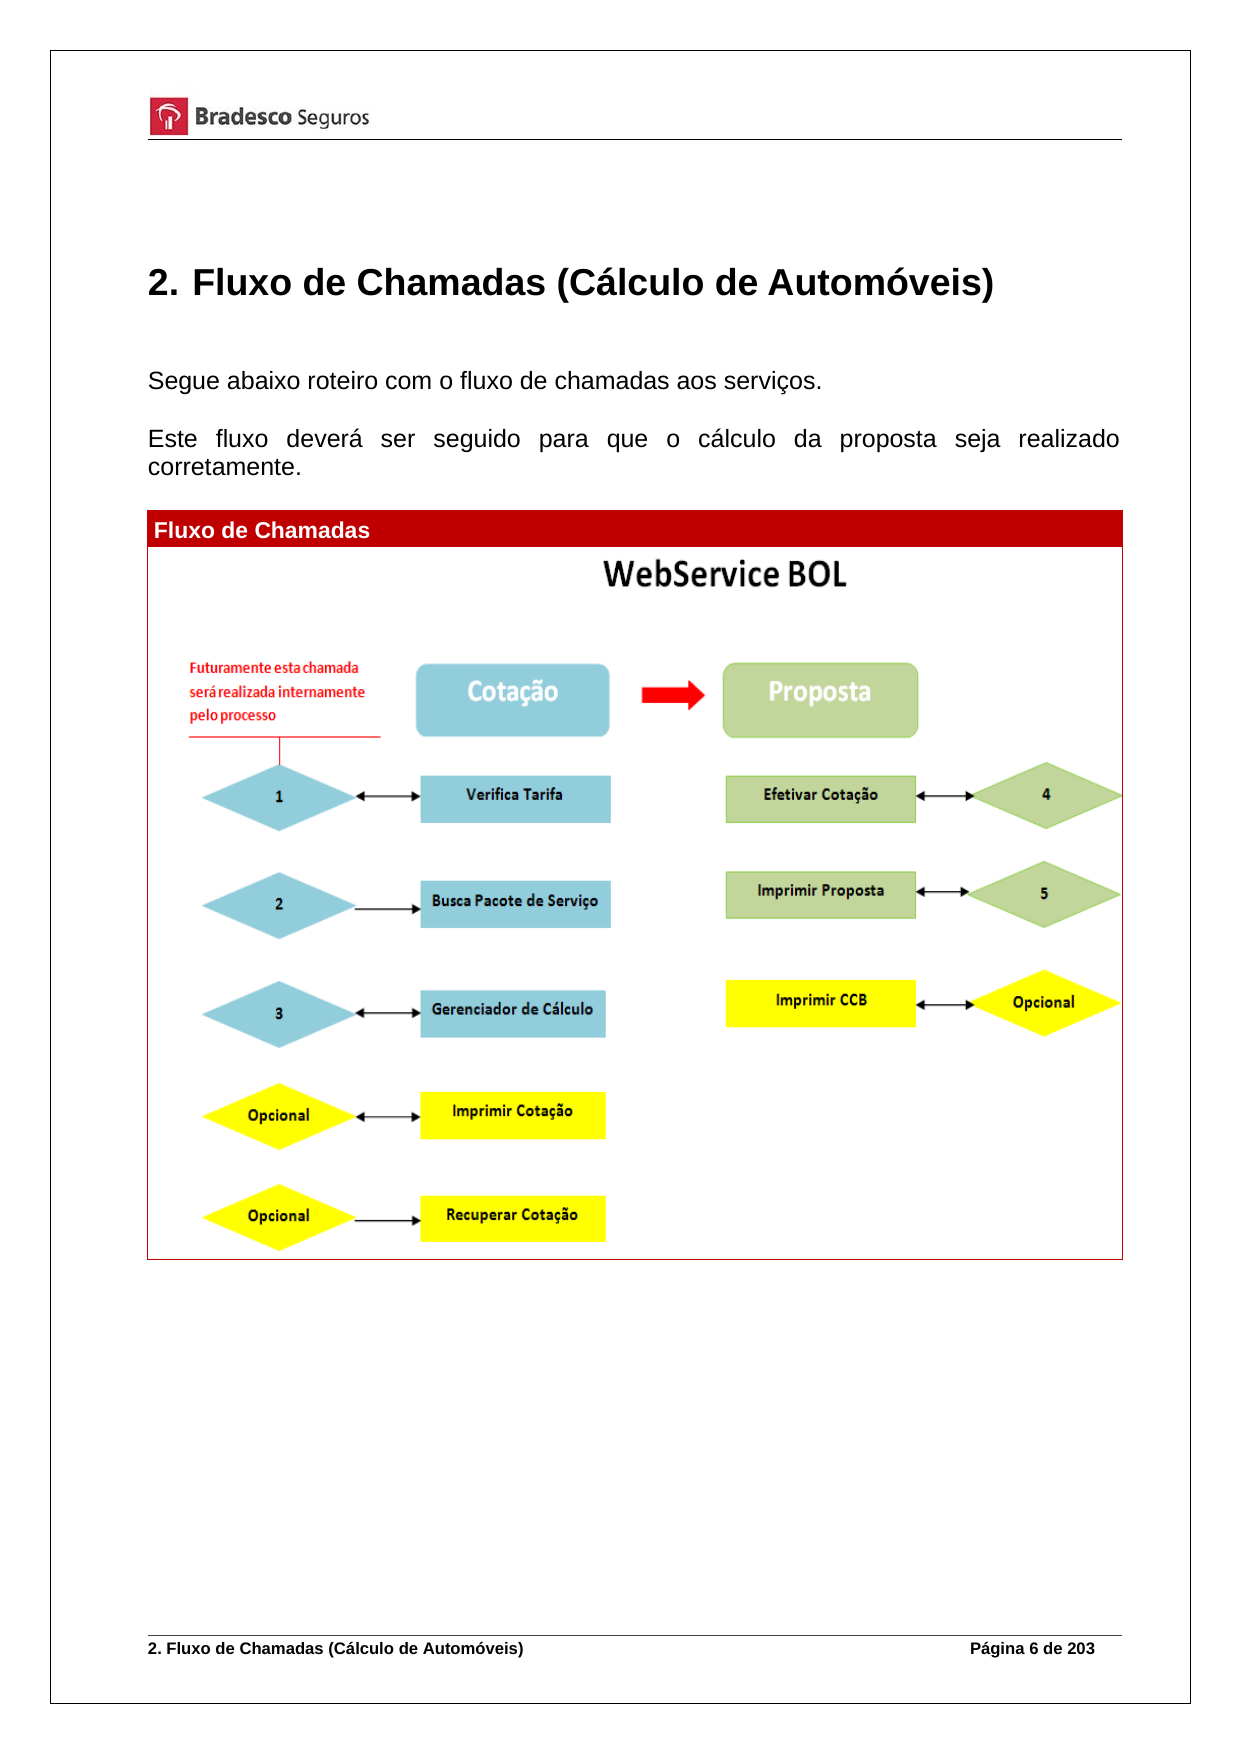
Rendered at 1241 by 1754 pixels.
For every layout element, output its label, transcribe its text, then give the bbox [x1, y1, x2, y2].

text Este fluxo deverá ser seguido para que o cálculo da proposta seja realizado corretamente. [148, 423, 1122, 481]
picture [149, 85, 380, 139]
picture [153, 553, 1122, 1257]
subtitle Fluxo de Chamadas (Cálculo de Automóveis) [148, 260, 1122, 303]
text Segue abaixo roteiro com o fluxo de chamadas aos serviços. [148, 366, 1122, 395]
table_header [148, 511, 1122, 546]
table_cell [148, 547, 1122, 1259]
